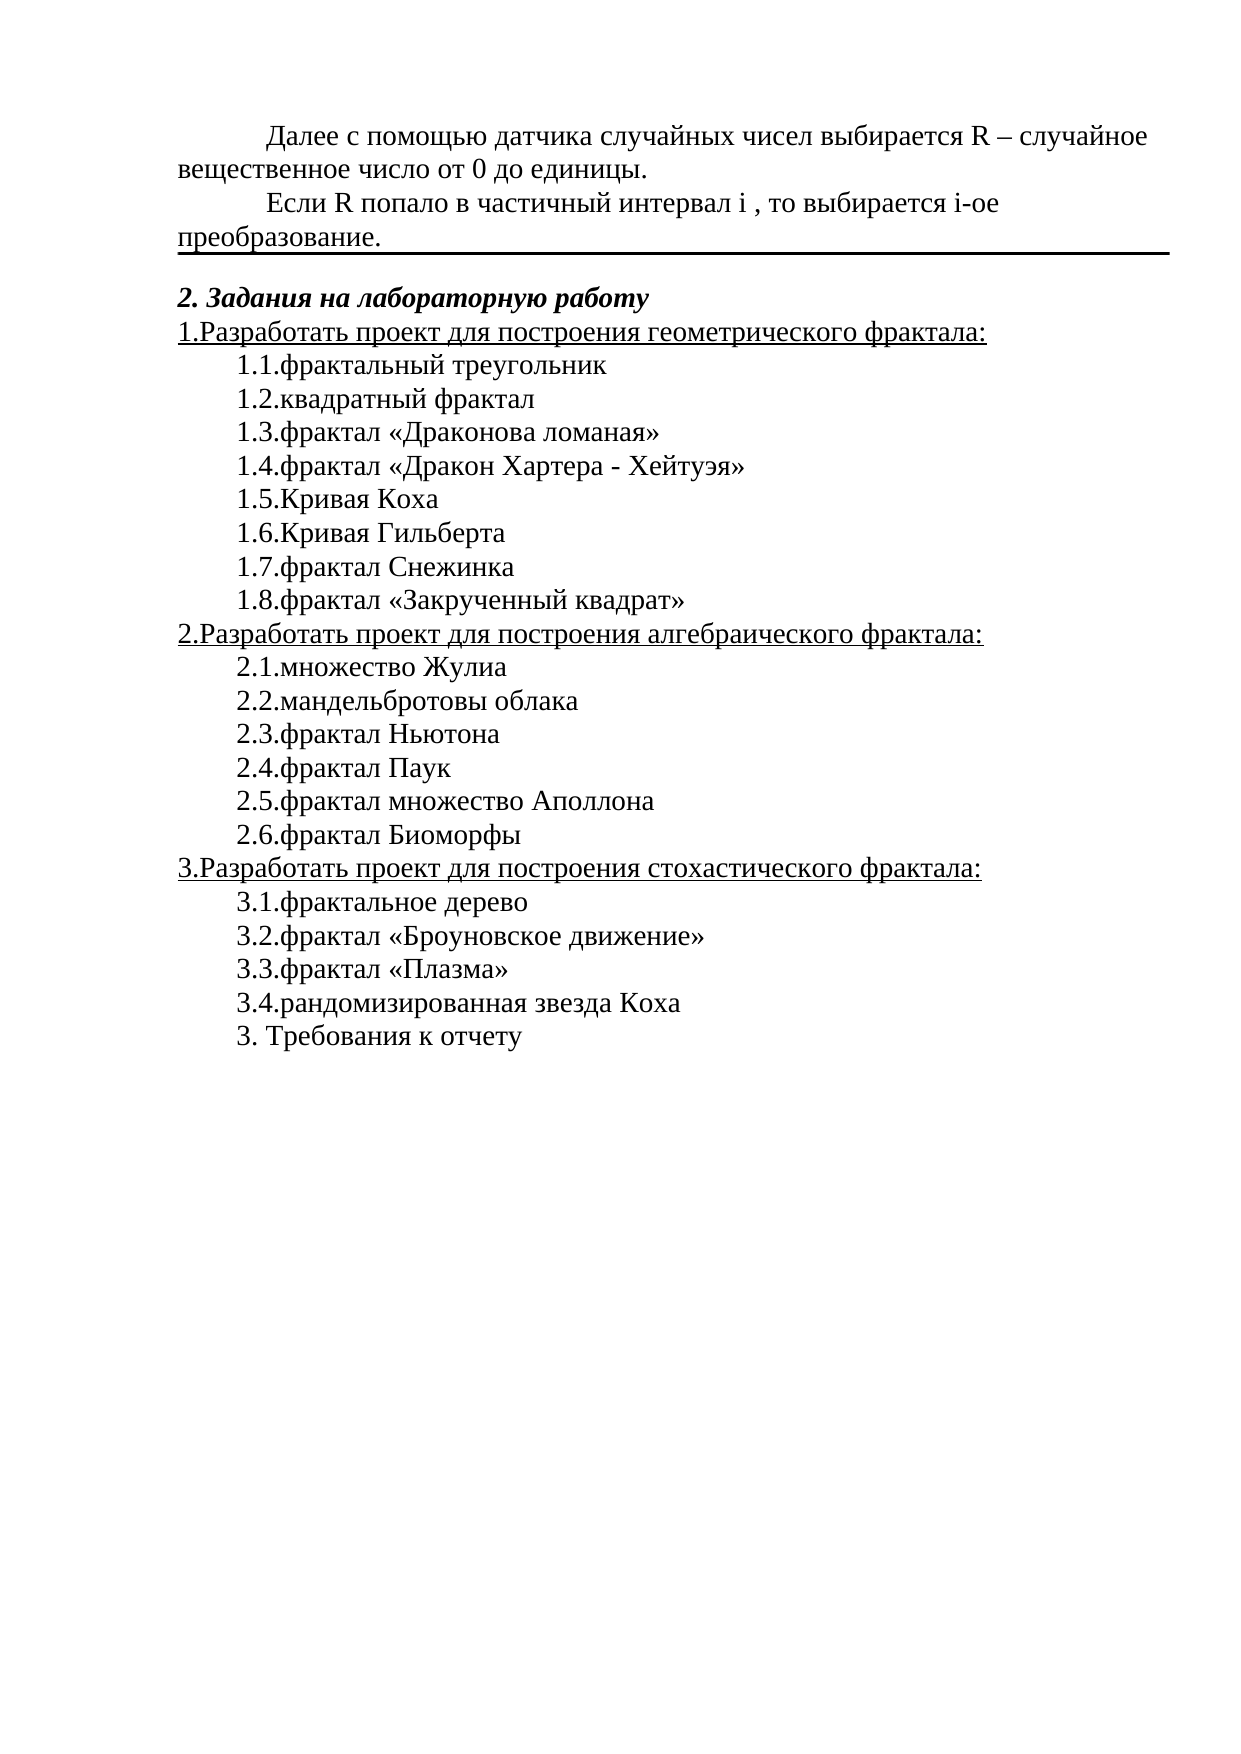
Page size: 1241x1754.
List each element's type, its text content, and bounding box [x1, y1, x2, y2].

text 3. Требования к отчету [177, 1018, 1152, 1052]
text 1.3.фрактал «Драконова ломаная» [177, 414, 1152, 448]
text 1.8.фрактал «Закрученный квадрат» [177, 582, 1152, 616]
text 2. Задания на лабораторную работу [177, 280, 1152, 314]
text 2.6.фрактал Биоморфы [236, 817, 1152, 851]
text 3.2.фрактал «Броуновское движение» [177, 918, 1152, 951]
text 2.3.фрактал Ньютона [236, 716, 1152, 750]
text 1.Разработать проект для построения геометрического фрактала: [177, 314, 1152, 347]
text 3.Разработать проект для построения стохастического фрактала: [177, 851, 1152, 884]
text 1.4.фрактал «Дракон Хартера - Хейтуэя» [177, 448, 1152, 482]
text 1.2.квадратный фрактал [177, 381, 1152, 414]
text 1.6.Кривая Гильберта [177, 515, 1152, 549]
text 1.1.фрактальный треугольник [177, 347, 1152, 381]
text 2.2.мандельбротовы облака [236, 683, 1152, 716]
text 2.5.фрактал множество Аполлона [236, 783, 1152, 817]
text 2.1.множество Жулиа [236, 649, 1152, 683]
text 3.1.фрактальное дерево [177, 884, 1152, 918]
text 3.3.фрактал «Плазма» [177, 951, 1152, 985]
text 3.4.рандомизированная звезда Коха [177, 985, 1152, 1018]
text 1.7.фрактал Снежинка [177, 549, 1152, 582]
text Если R попало в частичный интервал i , то выбирается i-ое преобразование. [177, 185, 1152, 252]
text Далее с помощью датчика случайных чисел выбирается R – случайное вещественное число от 0 до единицы. [177, 118, 1152, 185]
text 2.4.фрактал Паук [236, 750, 1152, 783]
text 1.5.Кривая Коха [177, 482, 1152, 515]
text 2.Разработать проект для построения алгебраического фрактала: [177, 616, 1152, 649]
